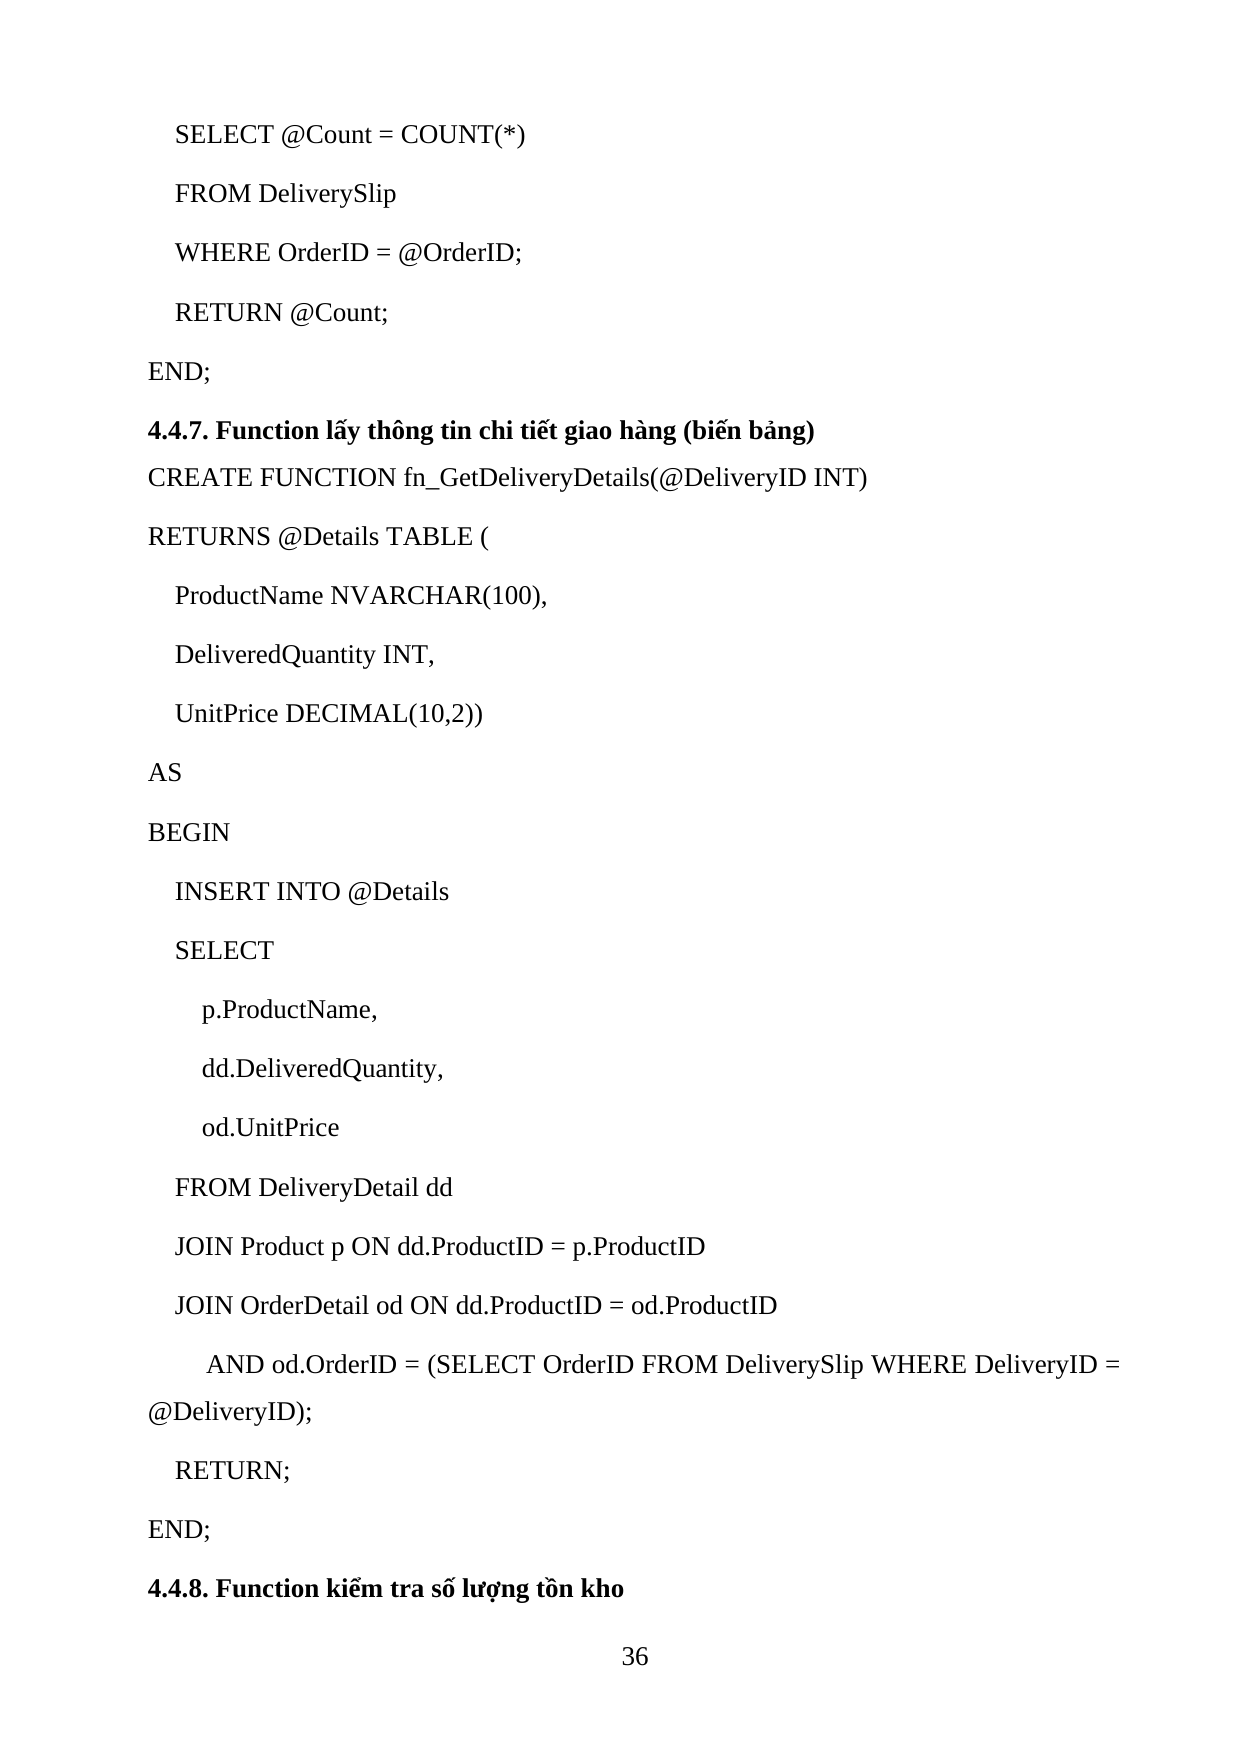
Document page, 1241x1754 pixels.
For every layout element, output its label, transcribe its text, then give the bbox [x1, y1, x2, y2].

text ProductName NVARCHAR(100), [148, 579, 1122, 610]
text SELECT [148, 934, 1122, 965]
text AS [148, 756, 1122, 788]
text WHERE OrderID = @OrderID; [148, 236, 1122, 268]
text SELECT @Count = COUNT(*) [148, 118, 1122, 149]
text UnitPrice DECIMAL(10,2)) [148, 697, 1122, 728]
text FROM DeliverySlip [148, 177, 1122, 208]
text FROM DeliveryDetail dd [148, 1171, 1122, 1202]
text END; [148, 355, 1122, 386]
subtitle 4.4.8. Function kiểm tra số lượng tồn kho [148, 1572, 1122, 1603]
text BEGIN [148, 816, 1122, 847]
text RETURNS @Details TABLE ( [148, 520, 1122, 551]
text END; [148, 1513, 1122, 1544]
text CREATE FUNCTION fn_GetDeliveryDetails(@DeliveryID INT) [148, 461, 1122, 492]
subtitle 4.4.7. Function lấy thông tin chi tiết giao hàng (biến bảng) [148, 414, 1122, 445]
text AND od.OrderID = (SELECT OrderID FROM DeliverySlip WHERE DeliveryID = @DeliveryID); [148, 1348, 1122, 1426]
text p.ProductName, [148, 993, 1122, 1024]
text RETURN; [148, 1454, 1122, 1485]
text dd.DeliveredQuantity, [148, 1052, 1122, 1083]
text RETURN @Count; [148, 296, 1122, 327]
text od.UnitPrice [148, 1111, 1122, 1143]
text DeliveredQuantity INT, [148, 638, 1122, 669]
text JOIN Product p ON dd.ProductID = p.ProductID [148, 1230, 1122, 1261]
text INSERT INTO @Details [148, 875, 1122, 906]
text JOIN OrderDetail od ON dd.ProductID = od.ProductID [148, 1289, 1122, 1320]
